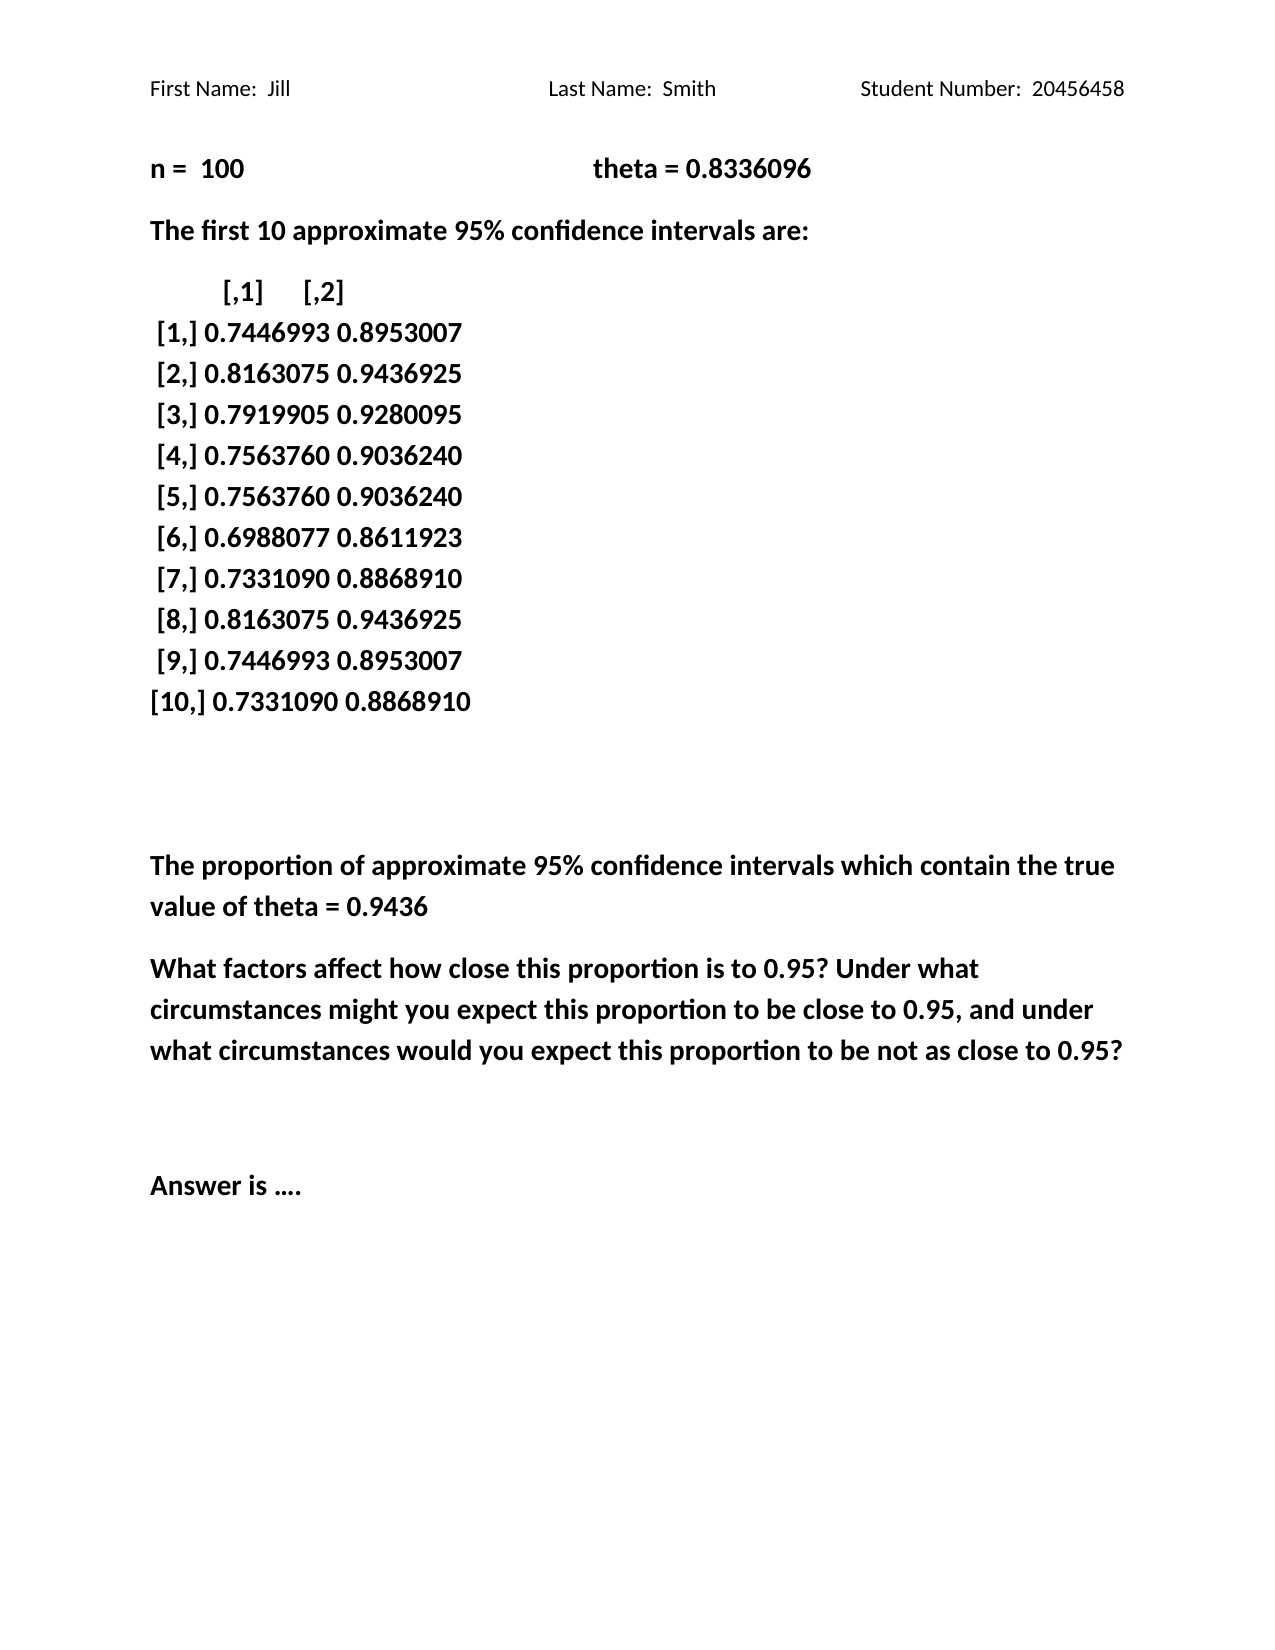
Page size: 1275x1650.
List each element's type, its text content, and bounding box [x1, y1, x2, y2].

text [10,] 0.7331090 0.8868910 [150, 683, 1125, 718]
text [,1] [,2] [150, 273, 1125, 309]
text [2,] 0.8163075 0.9436925 [150, 355, 1125, 391]
text [6,] 0.6988077 0.8611923 [150, 519, 1125, 555]
text n = 100 theta = 0.8336096 [150, 150, 1125, 186]
text Answer is …. [150, 1167, 1125, 1203]
text [9,] 0.7446993 0.8953007 [150, 642, 1125, 678]
text The first 10 approximate 95% confidence intervals are: [150, 212, 1125, 247]
text [1,] 0.7446993 0.8953007 [150, 314, 1125, 350]
text [5,] 0.7563760 0.9036240 [150, 478, 1125, 514]
text [7,] 0.7331090 0.8868910 [150, 560, 1125, 596]
text [4,] 0.7563760 0.9036240 [150, 437, 1125, 473]
text [8,] 0.8163075 0.9436925 [150, 601, 1125, 637]
text [3,] 0.7919905 0.9280095 [150, 396, 1125, 432]
text The proportion of approximate 95% confidence intervals which contain the true value of theta = 0.9436 [150, 847, 1125, 924]
text What factors affect how close this proportion is to 0.95? Under what circumstances might you expect this proportion to be close to 0.95, and under what circumstances would you expect this proportion to be not as close to 0.95? [150, 950, 1125, 1068]
